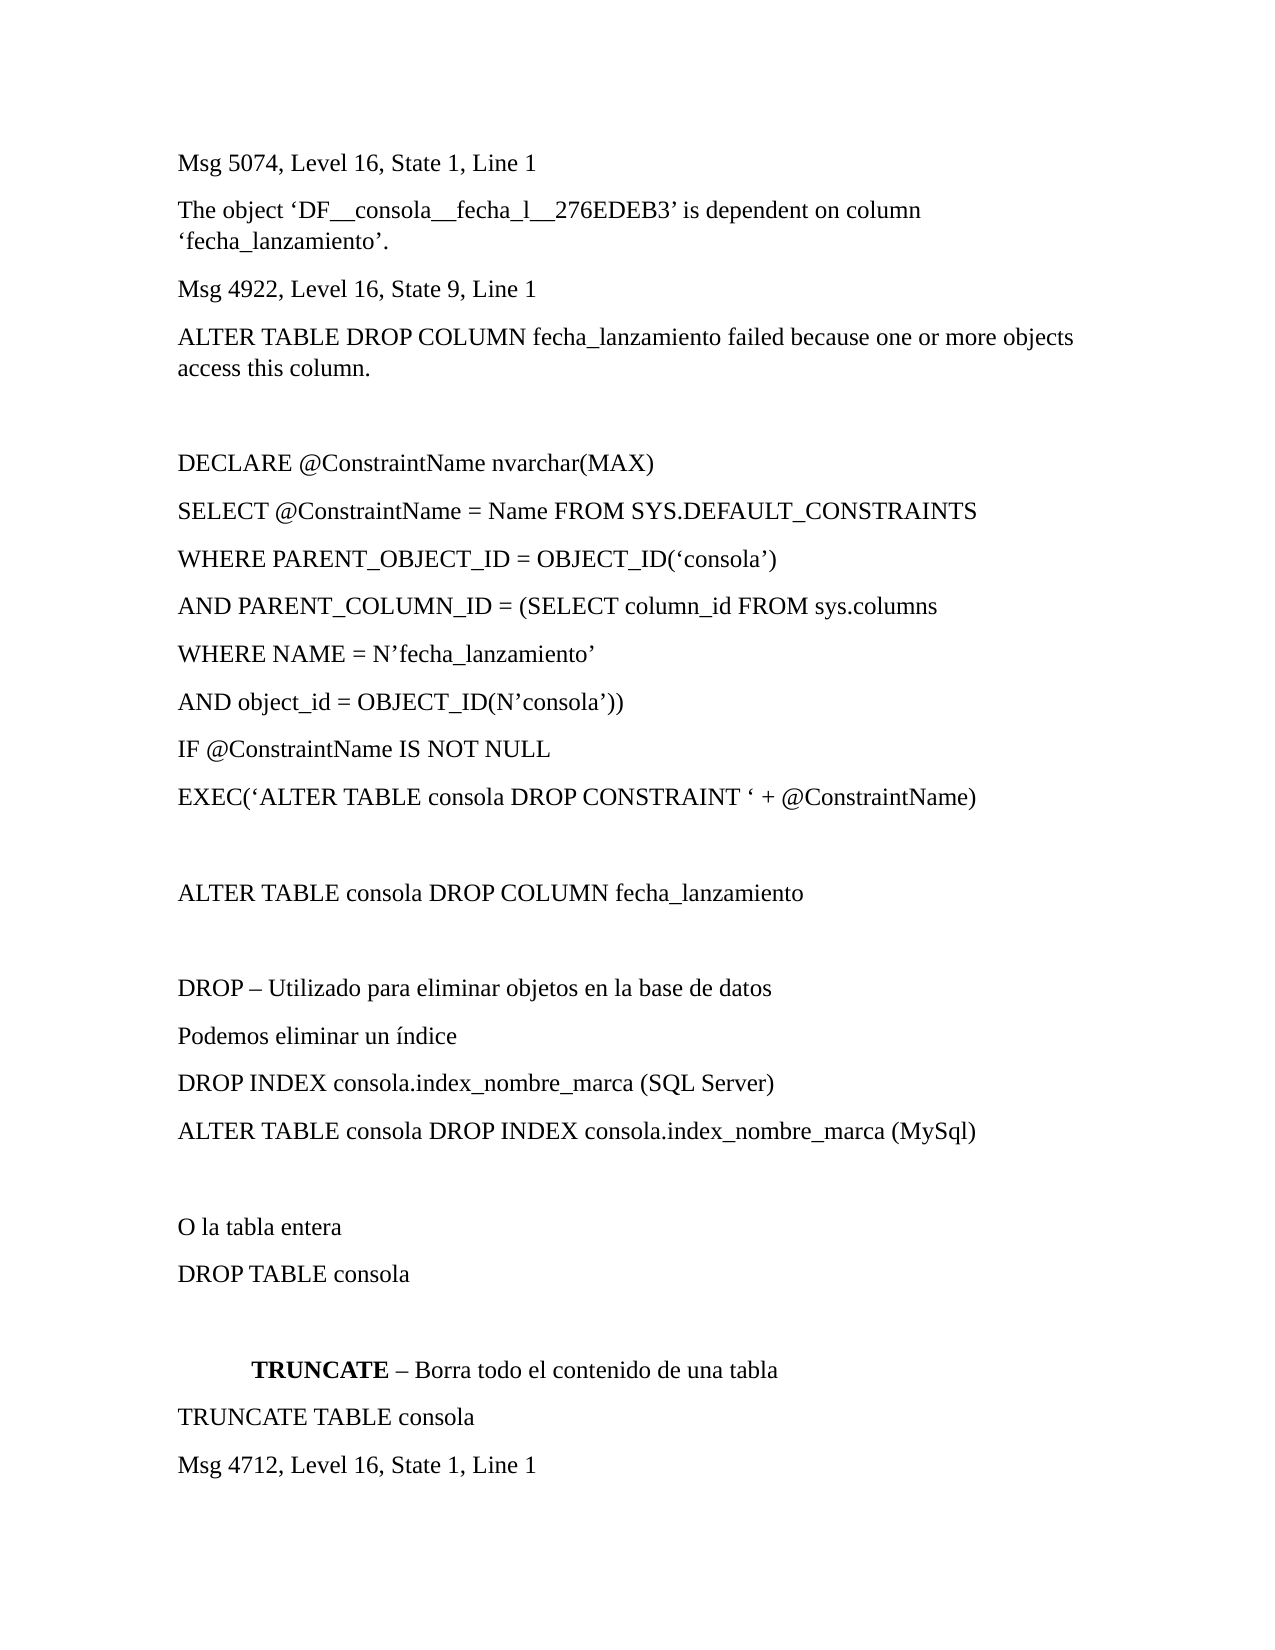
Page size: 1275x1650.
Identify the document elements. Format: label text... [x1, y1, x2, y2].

text EXEC(‘ALTER TABLE consola DROP CONSTRAINT ‘ + @ConstraintName) [177, 782, 1098, 811]
text WHERE NAME = N’fecha_lanzamiento’ [177, 639, 1098, 668]
text ALTER TABLE consola DROP COLUMN fecha_lanzamiento [177, 878, 1098, 906]
text TRUNCATE TABLE consola [177, 1402, 1098, 1431]
text TRUNCATE – Borra todo el contenido de una tabla [177, 1355, 1098, 1383]
text O la tabla entera [177, 1212, 1098, 1240]
text IF @ConstraintName IS NOT NULL [177, 734, 1098, 763]
text AND object_id = OBJECT_ID(N’consola’)) [177, 687, 1098, 716]
text SELECT @ConstraintName = Name FROM SYS.DEFAULT_CONSTRAINTS [177, 496, 1098, 525]
text DROP INDEX consola.index_nombre_marca (SQL Server) [177, 1068, 1098, 1097]
text ALTER TABLE DROP COLUMN fecha_lanzamiento failed because one or more objects access this column. [177, 322, 1098, 382]
text Msg 5074, Level 16, State 1, Line 1 [177, 148, 1098, 176]
text Podemos eliminar un índice [177, 1021, 1098, 1049]
text Msg 4922, Level 16, State 9, Line 1 [177, 274, 1098, 303]
text The object ‘DF__consola__fecha_l__276EDEB3’ is dependent on column ‘fecha_lanzamiento’. [177, 195, 1098, 255]
text ALTER TABLE consola DROP INDEX consola.index_nombre_marca (MySql) [177, 1116, 1098, 1145]
text AND PARENT_COLUMN_ID = (SELECT column_id FROM sys.columns [177, 591, 1098, 620]
text WHERE PARENT_OBJECT_ID = OBJECT_ID(‘consola’) [177, 544, 1098, 572]
text DECLARE @ConstraintName nvarchar(MAX) [177, 448, 1098, 477]
text DROP – Utilizado para eliminar objetos en la base de datos [177, 973, 1098, 1002]
text Msg 4712, Level 16, State 1, Line 1 [177, 1450, 1098, 1479]
text DROP TABLE consola [177, 1259, 1098, 1288]
